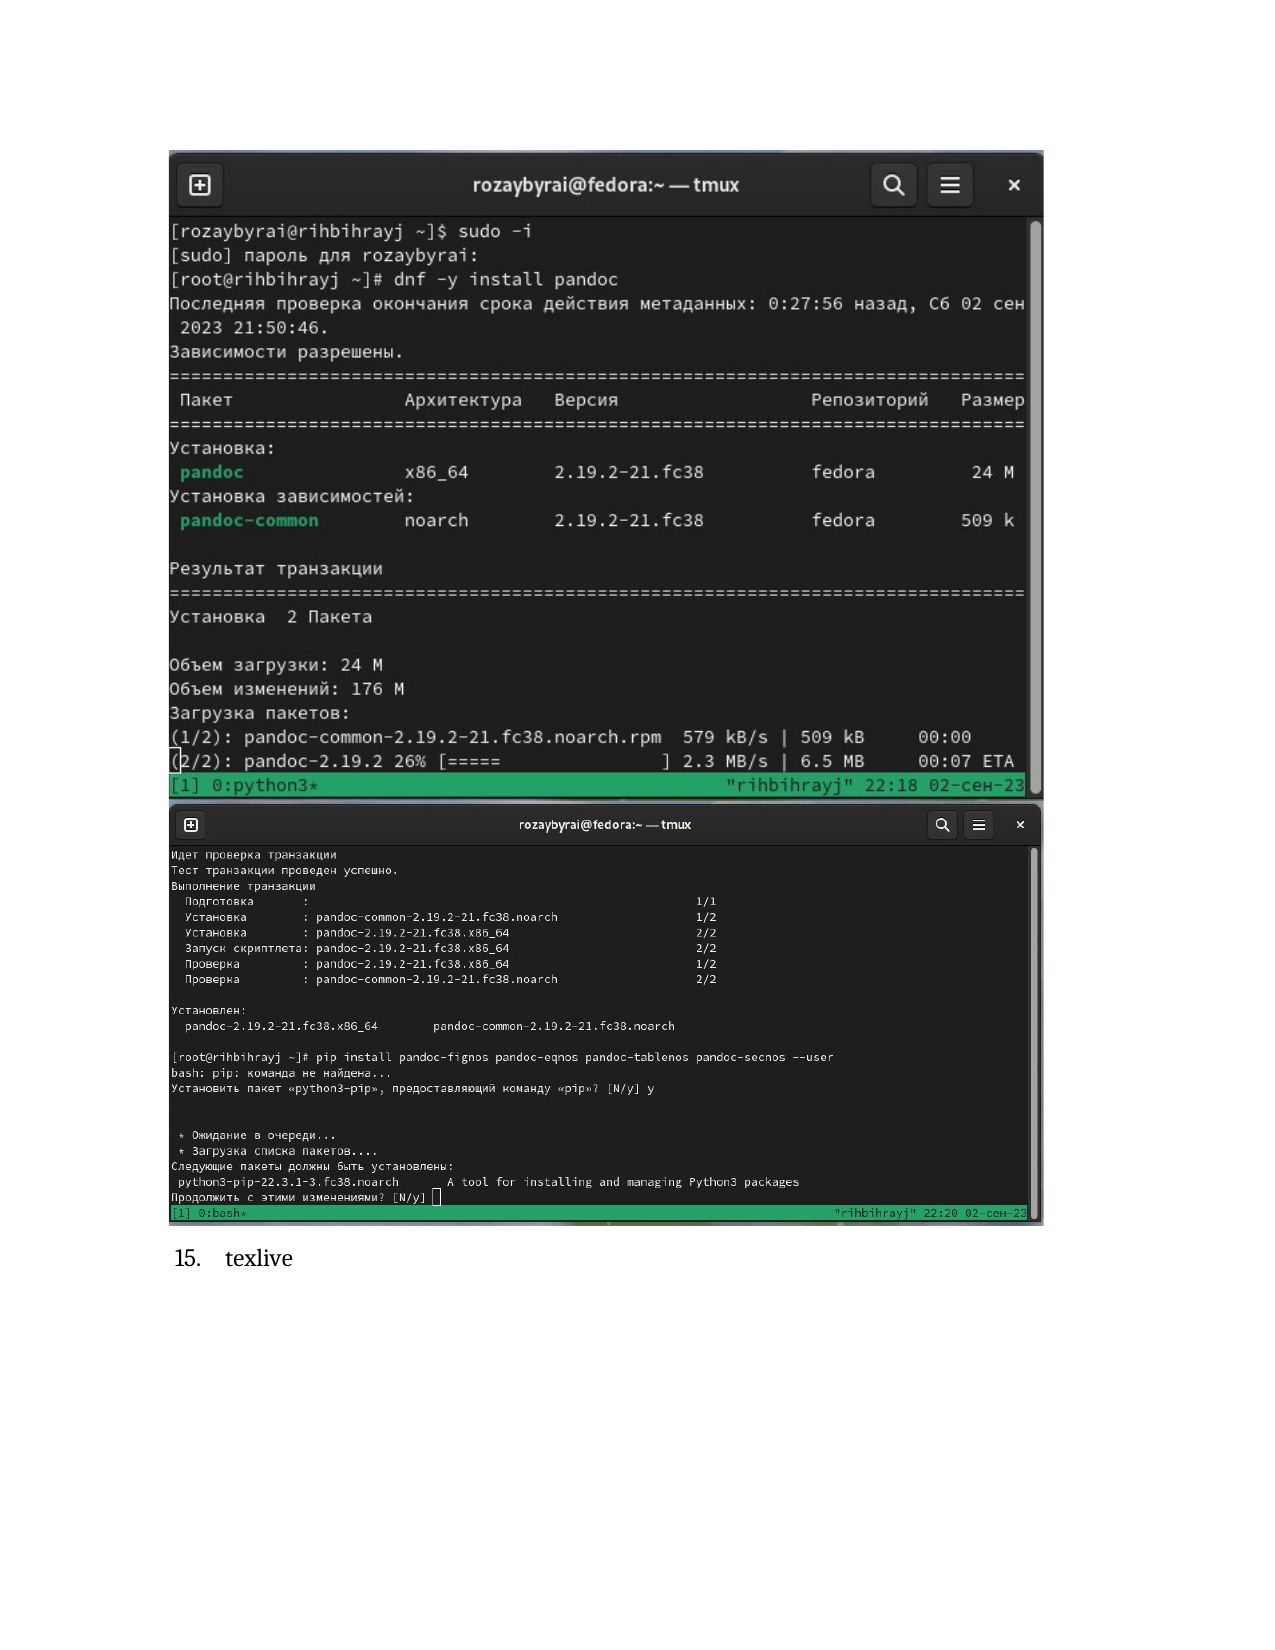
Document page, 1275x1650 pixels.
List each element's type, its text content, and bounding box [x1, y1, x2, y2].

picture [168, 150, 1044, 1226]
list texlive [175, 1244, 1125, 1273]
